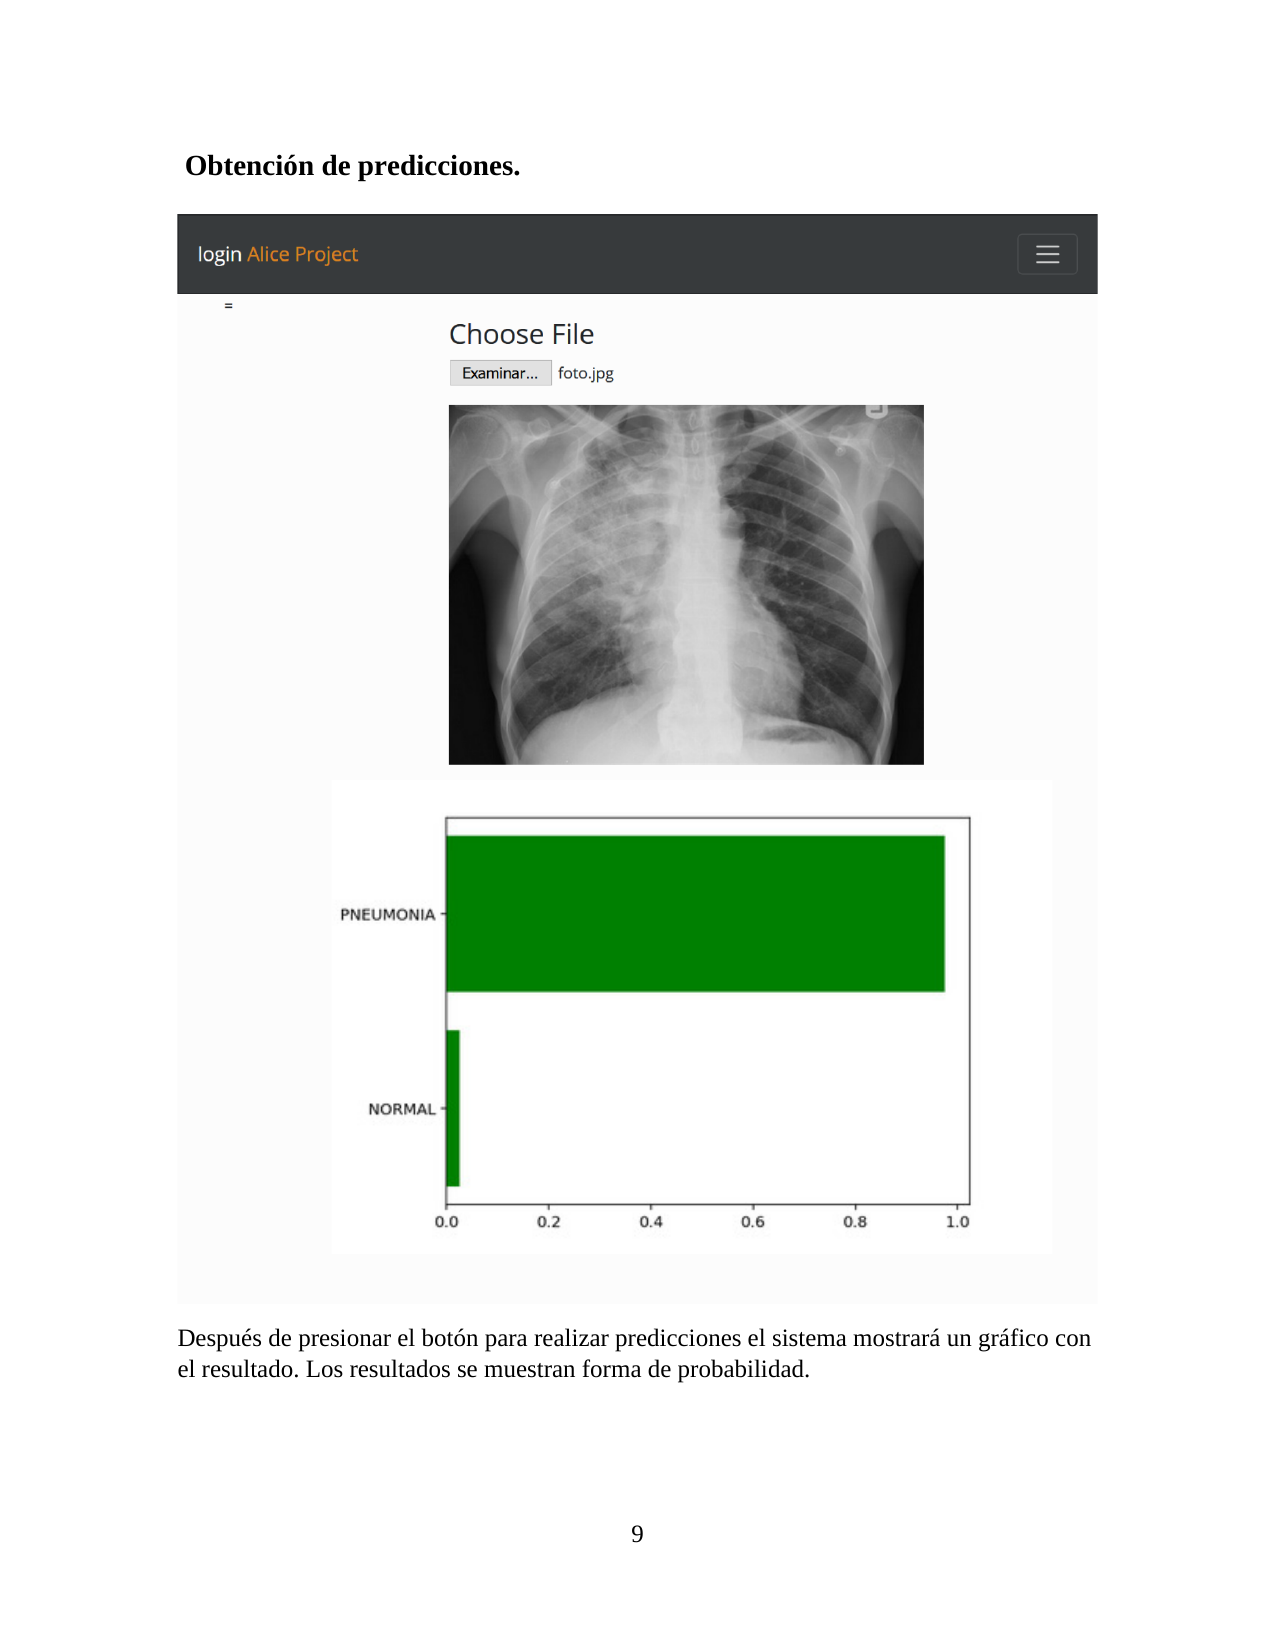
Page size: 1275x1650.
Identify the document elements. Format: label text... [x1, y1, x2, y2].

picture [177, 214, 1098, 1304]
text Después de presionar el botón para realizar predicciones el sistema mostrará un gráfico con el resultado. Los resultados se muestran forma de probabilidad. [177, 1323, 1098, 1383]
subtitle Obtención de predicciones. [177, 148, 1098, 181]
